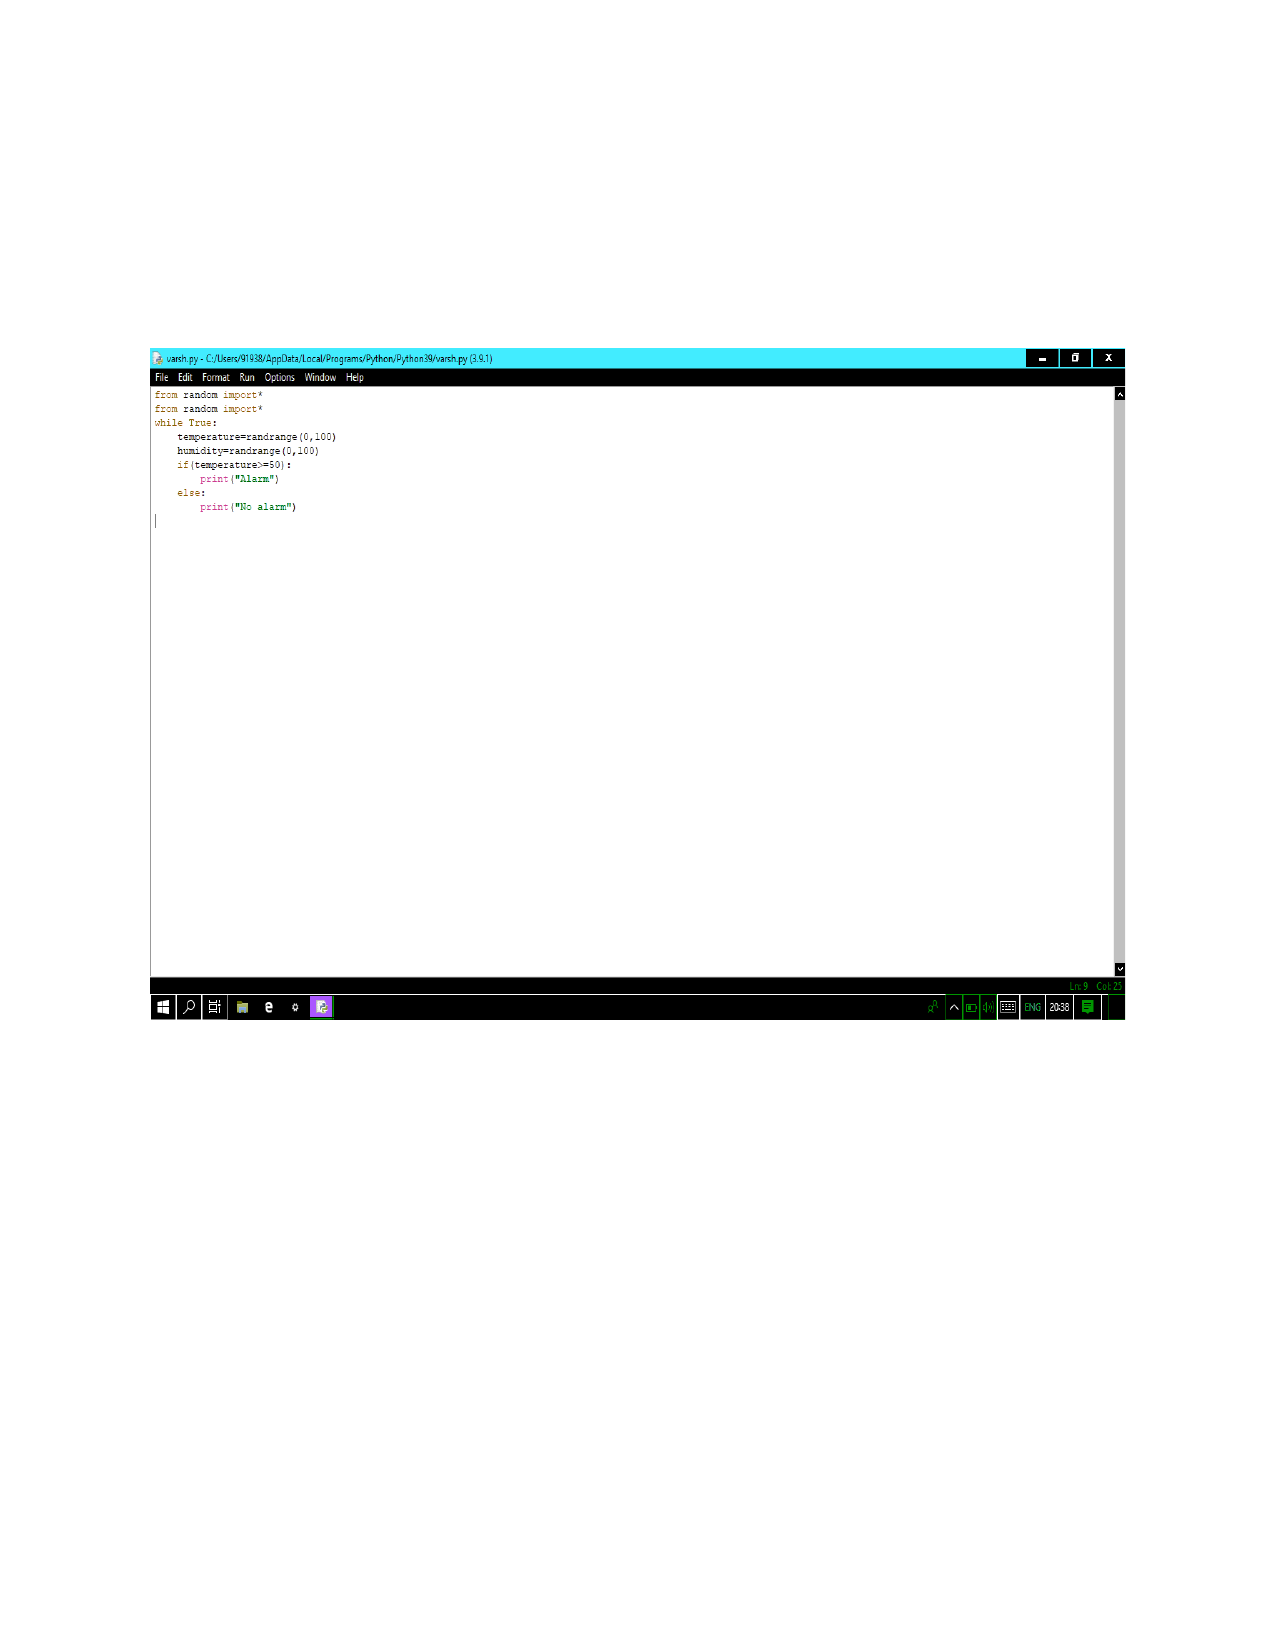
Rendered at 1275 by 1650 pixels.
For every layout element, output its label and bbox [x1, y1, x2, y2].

picture [150, 348, 1125, 1020]
